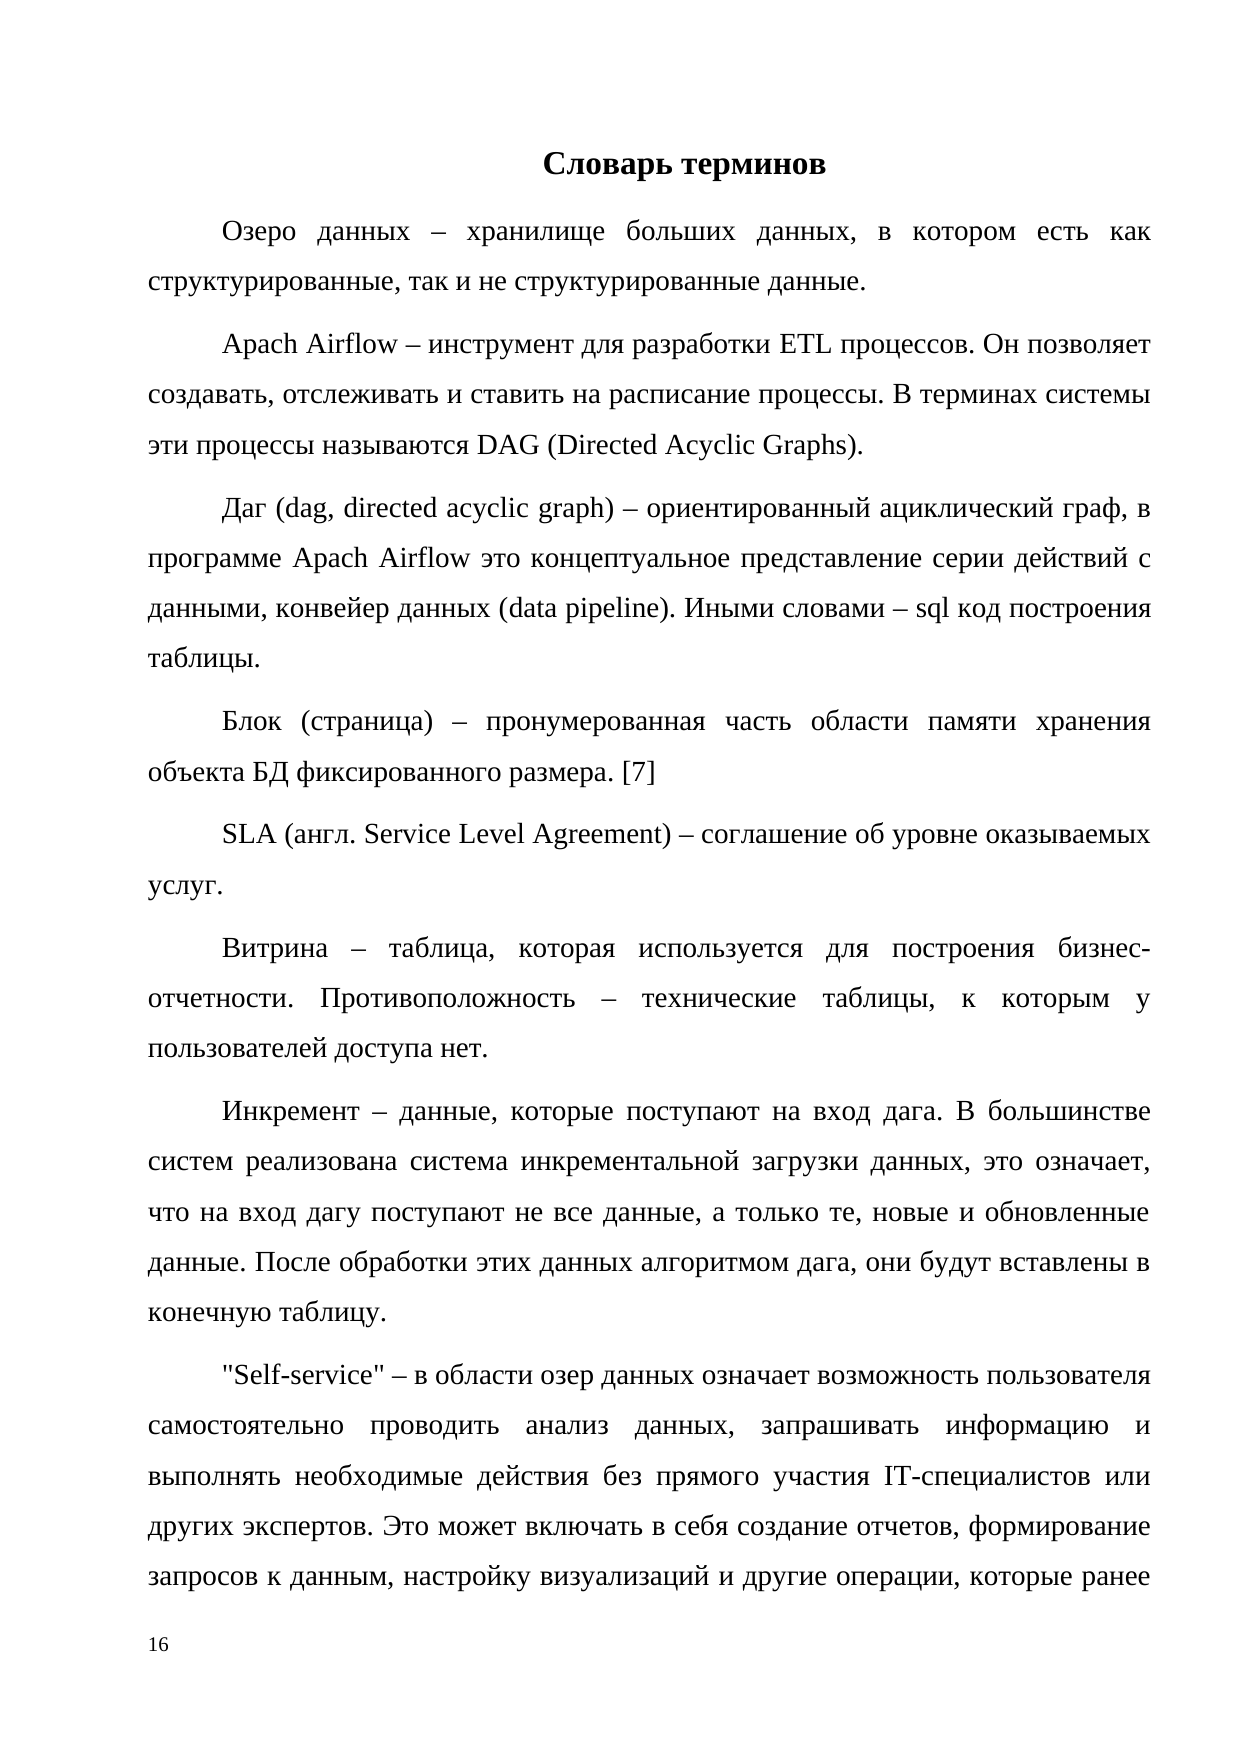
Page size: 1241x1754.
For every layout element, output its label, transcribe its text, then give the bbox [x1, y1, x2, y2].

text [148, 1357, 1152, 1592]
text Apach Airflow – инструмент для разработки ETL процессов. Он позволяет создавать, отслеживать и ставить на расписание процессы. В терминах системы эти процессы называются DAG (Directed Acyclic Graphs). [148, 326, 1152, 460]
text Озеро данных – хранилище больших данных, в котором есть как структурированные, так и не структурированные данные. [148, 213, 1152, 297]
text Словарь терминов [223, 143, 1146, 181]
text Блок (страница) – пронумерованная часть области памяти хранения объекта БД фиксированного размера. [148, 703, 1152, 787]
text Витрина – таблица, которая используется для построения бизнес-отчетности. Противоположность – технические таблицы, к которым у пользователей доступа нет. [148, 930, 1152, 1064]
text Инкремент – данные, которые поступают на вход дага. В большинстве систем реализована система инкрементальной загрузки данных, это означает, что на вход дагу поступают не все данные, а только те, новые и обновленные данные. После обработки этих данных алгоритмом дага, они будут вставлены в конечную таблицу. [148, 1093, 1152, 1328]
text SLA (англ. Service Level Agreement) – соглашение об уровне оказываемых услуг. [148, 817, 1152, 900]
text Даг (dag, directed acyclic graph) – ориентированный ациклический граф, в программе Apach Airflow это концептуальное представление серии действий с данными, конвейер данных (data pipeline). Иными словами – sql код построения таблицы. [148, 490, 1152, 674]
